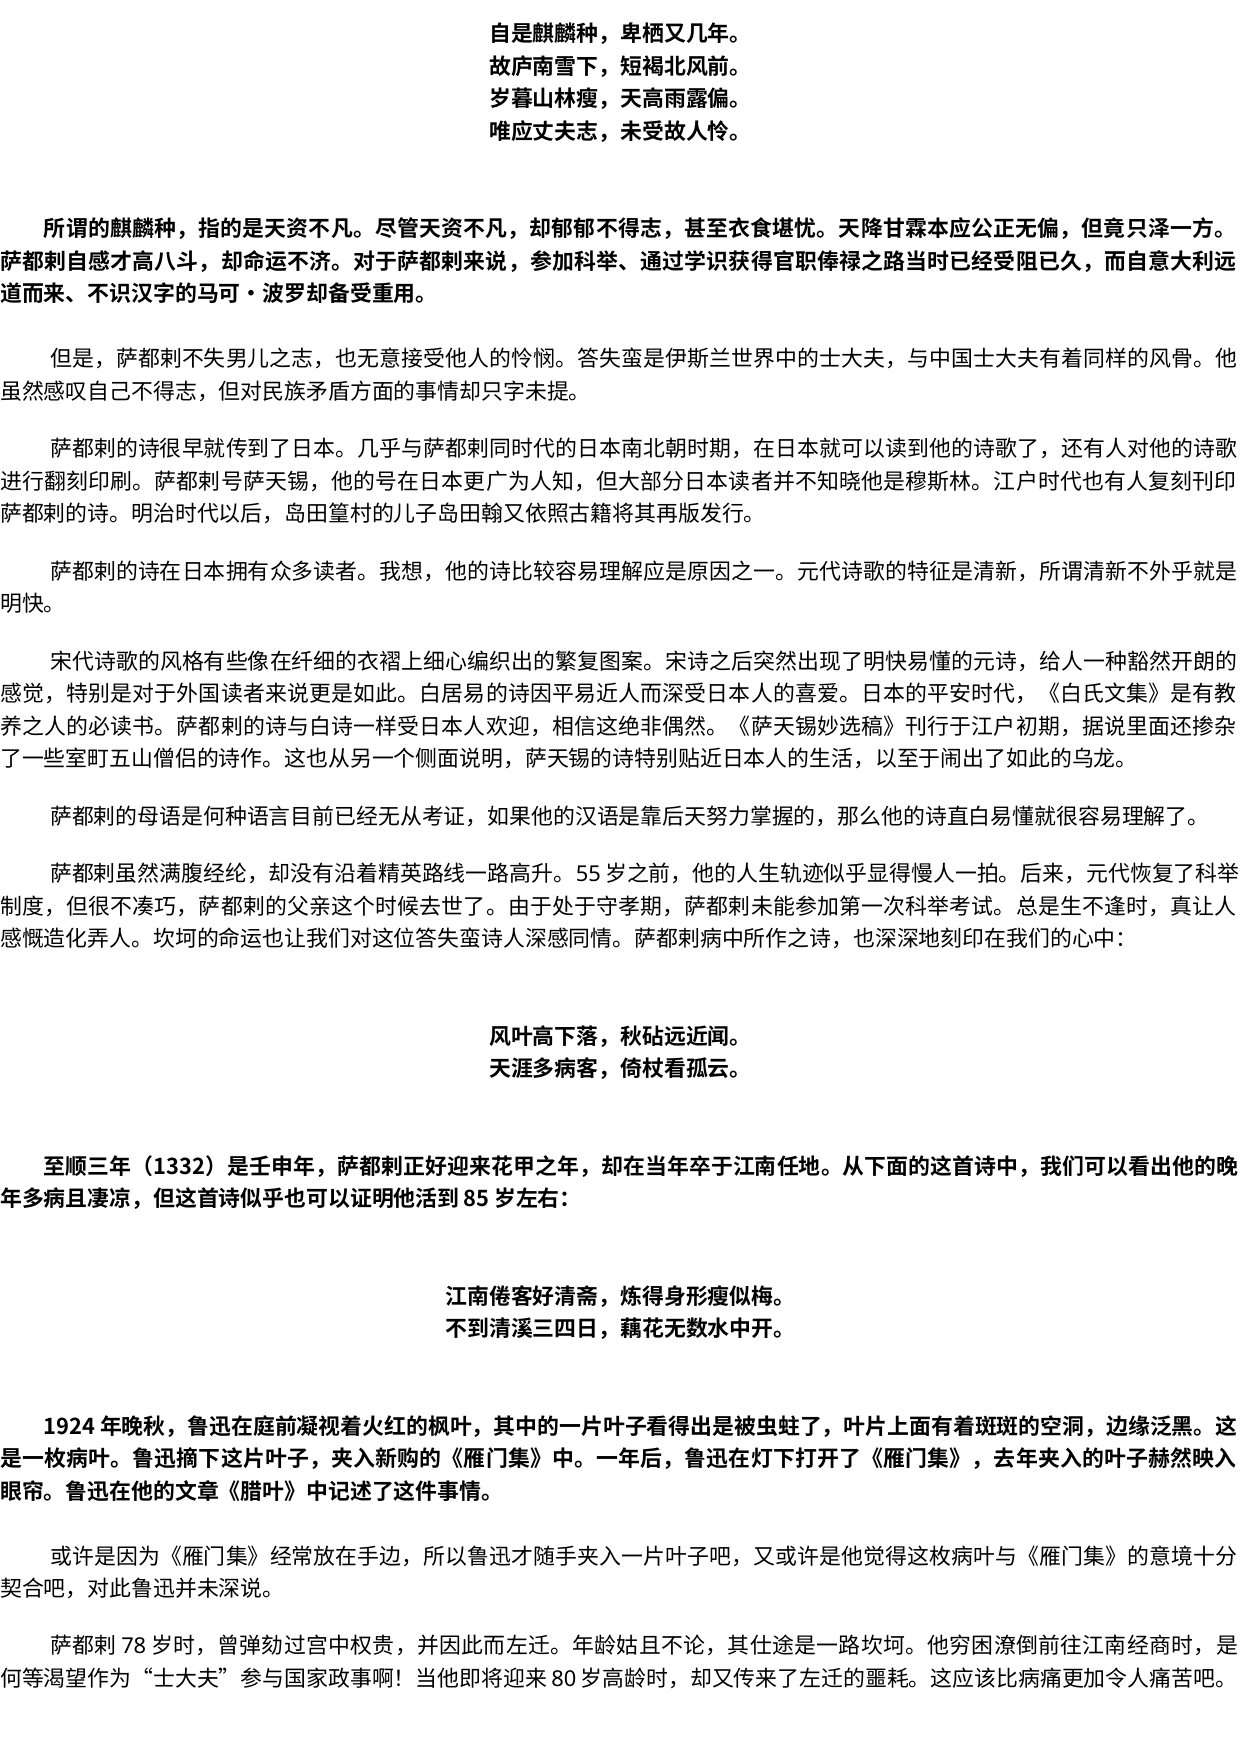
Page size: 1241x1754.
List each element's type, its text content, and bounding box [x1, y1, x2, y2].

text 但是，萨都剌不失男儿之志，也无意接受他人的怜悯。答失蛮是伊斯兰世界中的士大夫，与中国士大夫有着同样的风骨。他虽然感叹自己不得志，但对民族矛盾方面的事情却只字未提。 [0, 341, 1240, 406]
text 自是麒麟种，卑栖又几年。 故庐南雪下，短褐北风前。 岁暮山林瘦，天高雨露偏。 唯应丈夫志，未受故人怜。 [0, 16, 1240, 146]
text 至顺三年（1332）是壬申年，萨都剌正好迎来花甲之年，却在当年卒于江南任地。从下面的这首诗中，我们可以看出他的晚年多病且凄凉，但这首诗似乎也可以证明他活到85岁左右： [0, 1148, 1240, 1213]
text 萨都剌78岁时，曾弹劾过宫中权贵，并因此而左迁。年龄姑且不论，其仕途是一路坎坷。他穷困潦倒前往江南经商时，是何等渴望作为“士大夫”参与国家政事啊！当他即将迎来80岁高龄时，却又传来了左迁的噩耗。这应该比病痛更加令人痛苦吧。 [0, 1628, 1240, 1693]
text 或许是因为《雁门集》经常放在手边，所以鲁迅才随手夹入一片叶子吧，又或许是他觉得这枚病叶与《雁门集》的意境十分契合吧，对此鲁迅并未深说。 [0, 1538, 1240, 1603]
text 江南倦客好清斋，炼得身形瘦似梅。 不到清溪三四日，藕花无数水中开。 [0, 1278, 1240, 1343]
text 萨都剌的诗在日本拥有众多读者。我想，他的诗比较容易理解应是原因之一。元代诗歌的特征是清新，所谓清新不外乎就是明快。 [0, 553, 1240, 618]
text 所谓的麒麟种，指的是天资不凡。尽管天资不凡，却郁郁不得志，甚至衣食堪忧。天降甘霖本应公正无偏，但竟只泽一方。萨都剌自感才高八斗，却命运不济。对于萨都剌来说，参加科举、通过学识获得官职俸禄之路当时已经受阻已久，而自意大利远道而来、不识汉字的马可·波罗却备受重用。 [0, 211, 1240, 308]
text 1924年晚秋，鲁迅在庭前凝视着火红的枫叶，其中的一片叶子看得出是被虫蛀了，叶片上面有着斑斑的空洞，边缘泛黑。这是一枚病叶。鲁迅摘下这片叶子，夹入新购的《雁门集》中。一年后，鲁迅在灯下打开了《雁门集》，去年夹入的叶子赫然映入眼帘。鲁迅在他的文章《腊叶》中记述了这件事情。 [0, 1408, 1240, 1506]
text 宋代诗歌的风格有些像在纤细的衣褶上细心编织出的繁复图案。宋诗之后突然出现了明快易懂的元诗，给人一种豁然开朗的感觉，特别是对于外国读者来说更是如此。白居易的诗因平易近人而深受日本人的喜爱。日本的平安时代，《白氏文集》是有教养之人的必读书。萨都剌的诗与白诗一样受日本人欢迎，相信这绝非偶然。《萨天锡妙选稿》刊行于江户初期，据说里面还掺杂了一些室町五山僧侣的诗作。这也从另一个侧面说明，萨天锡的诗特别贴近日本人的生活，以至于闹出了如此的乌龙。 [0, 643, 1240, 773]
text 萨都剌虽然满腹经纶，却没有沿着精英路线一路高升。55岁之前，他的人生轨迹似乎显得慢人一拍。后来，元代恢复了科举制度，但很不凑巧，萨都剌的父亲这个时候去世了。由于处于守孝期，萨都剌未能参加第一次科举考试。总是生不逢时，真让人感慨造化弄人。坎坷的命运也让我们对这位答失蛮诗人深感同情。萨都剌病中所作之诗，也深深地刻印在我们的心中： [0, 856, 1240, 953]
text 萨都剌的母语是何种语言目前已经无从考证，如果他的汉语是靠后天努力掌握的，那么他的诗直白易懂就很容易理解了。 [0, 798, 1240, 831]
text 萨都剌的诗很早就传到了日本。几乎与萨都剌同时代的日本南北朝时期，在日本就可以读到他的诗歌了，还有人对他的诗歌进行翻刻印刷。萨都剌号萨天锡，他的号在日本更广为人知，但大部分日本读者并不知晓他是穆斯林。江户时代也有人复刻刊印萨都剌的诗。明治时代以后，岛田篁村的儿子岛田翰又依照古籍将其再版发行。 [0, 431, 1240, 528]
text 风叶高下落，秋砧远近闻。 天涯多病客，倚杖看孤云。 [0, 1018, 1240, 1083]
